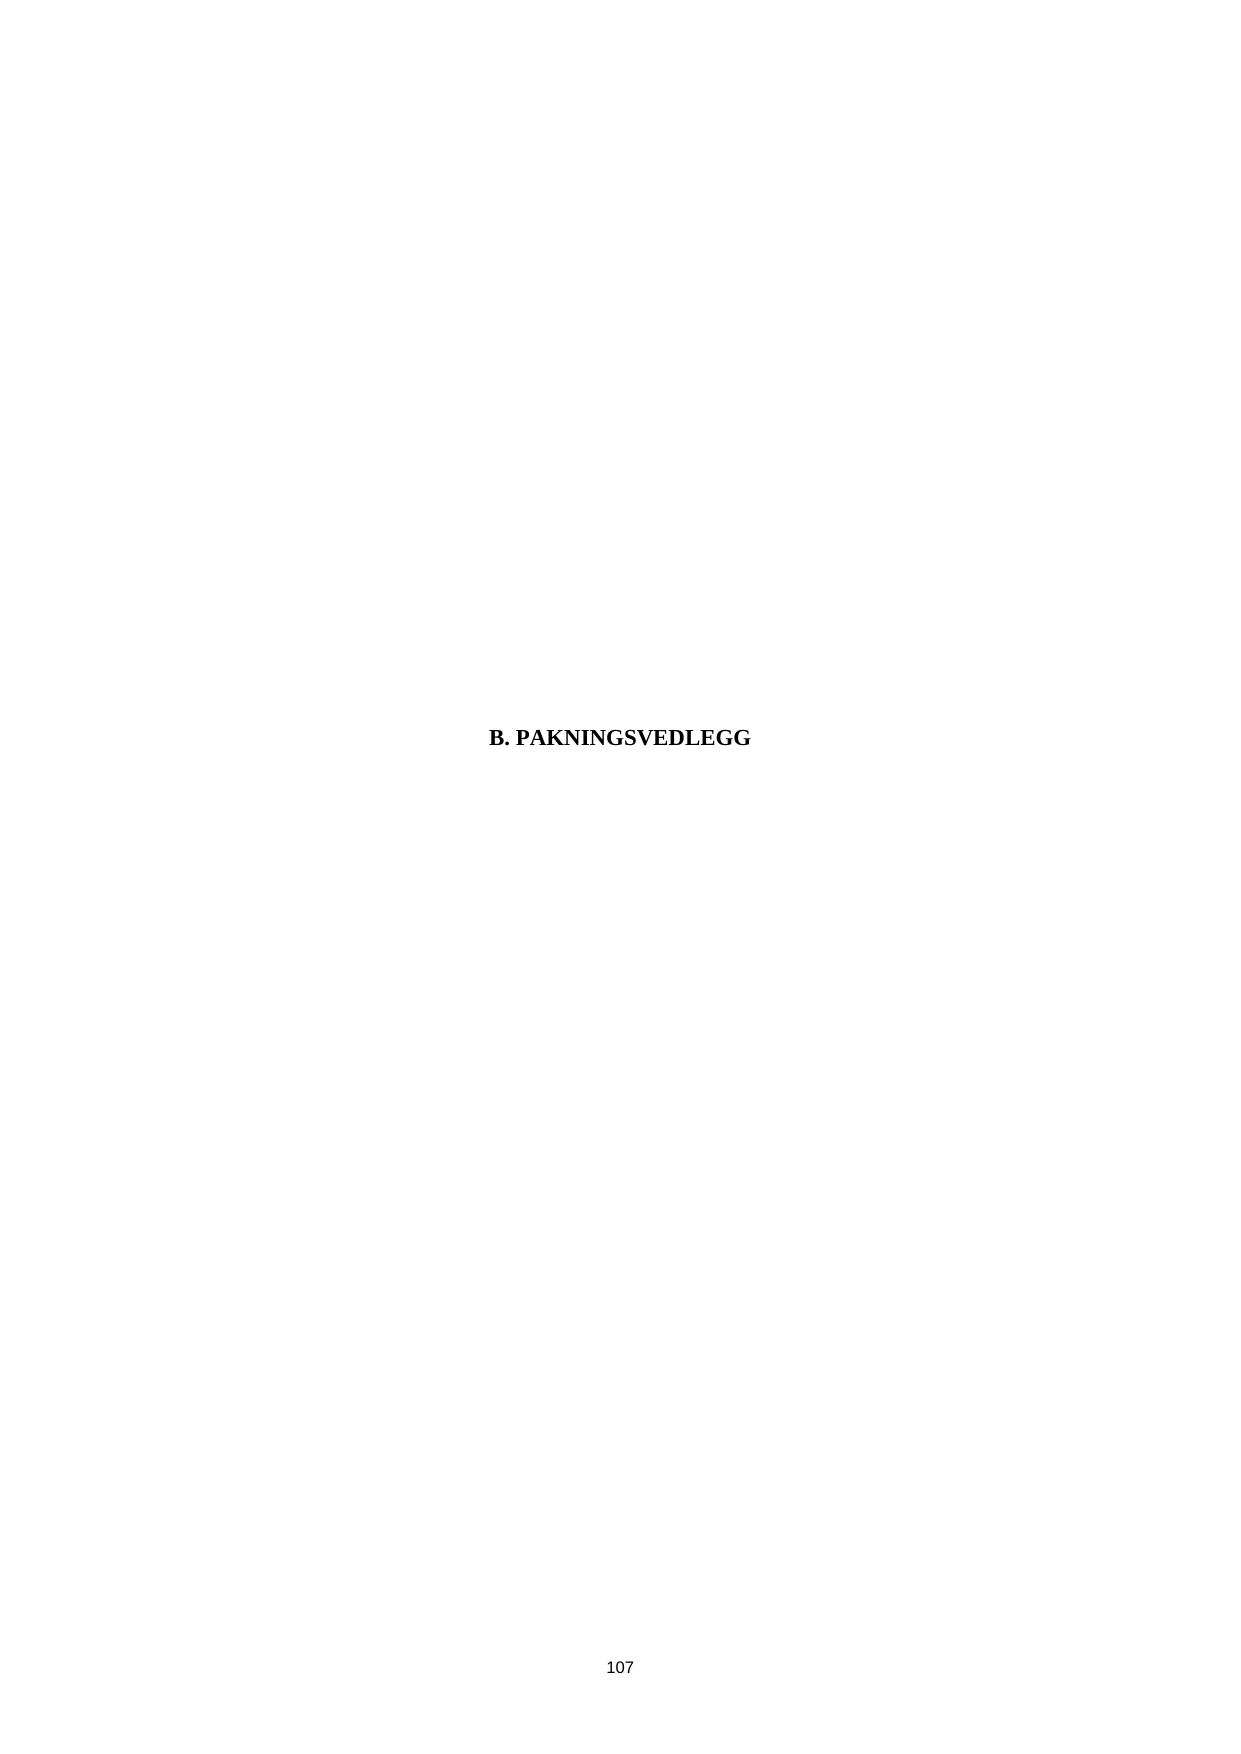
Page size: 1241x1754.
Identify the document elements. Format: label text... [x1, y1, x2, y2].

text B. PAKNINGSVEDLEGG [148, 724, 1092, 751]
